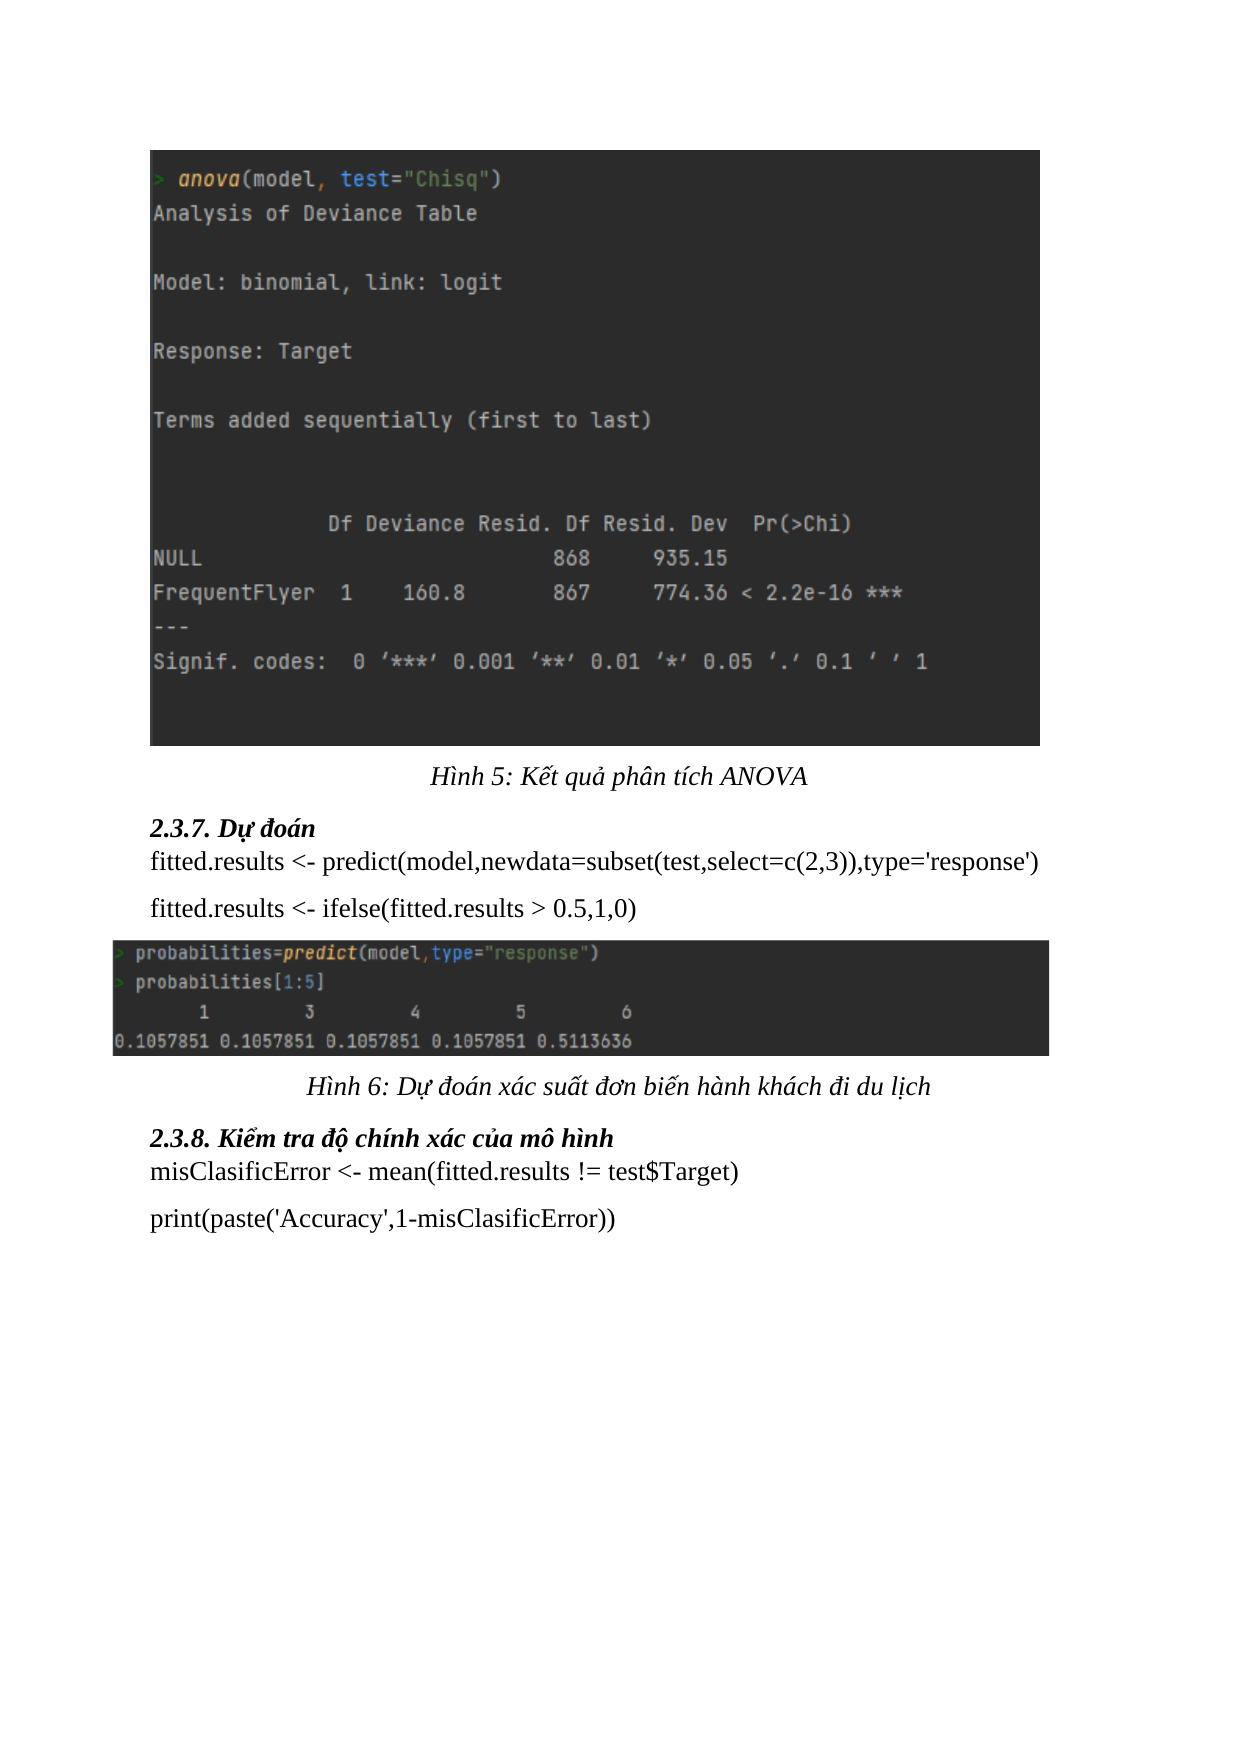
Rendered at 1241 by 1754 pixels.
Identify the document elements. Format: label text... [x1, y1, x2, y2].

text fitted.results <- predict(model,newdata=subset(test,select=c(2,3)),type='response') [150, 845, 1090, 876]
text misClasificError <- mean(fitted.results != test$Target) [150, 1156, 1090, 1187]
subtitle 2.3.7. Dự đoán [150, 812, 1090, 843]
picture [150, 150, 1040, 746]
picture [112, 938, 1054, 1056]
text Hình 6: Dự đoán xác suất đơn biến hành khách đi du lịch [150, 1070, 1090, 1101]
text fitted.results <- ifelse(fitted.results > 0.5,1,0) [150, 892, 1090, 923]
subtitle 2.3.8. Kiểm tra độ chính xác của mô hình [150, 1122, 1090, 1153]
text Hình 5: Kết quả phân tích ANOVA [150, 760, 1090, 791]
text print(paste('Accuracy',1-misClasificError)) [150, 1202, 1090, 1233]
